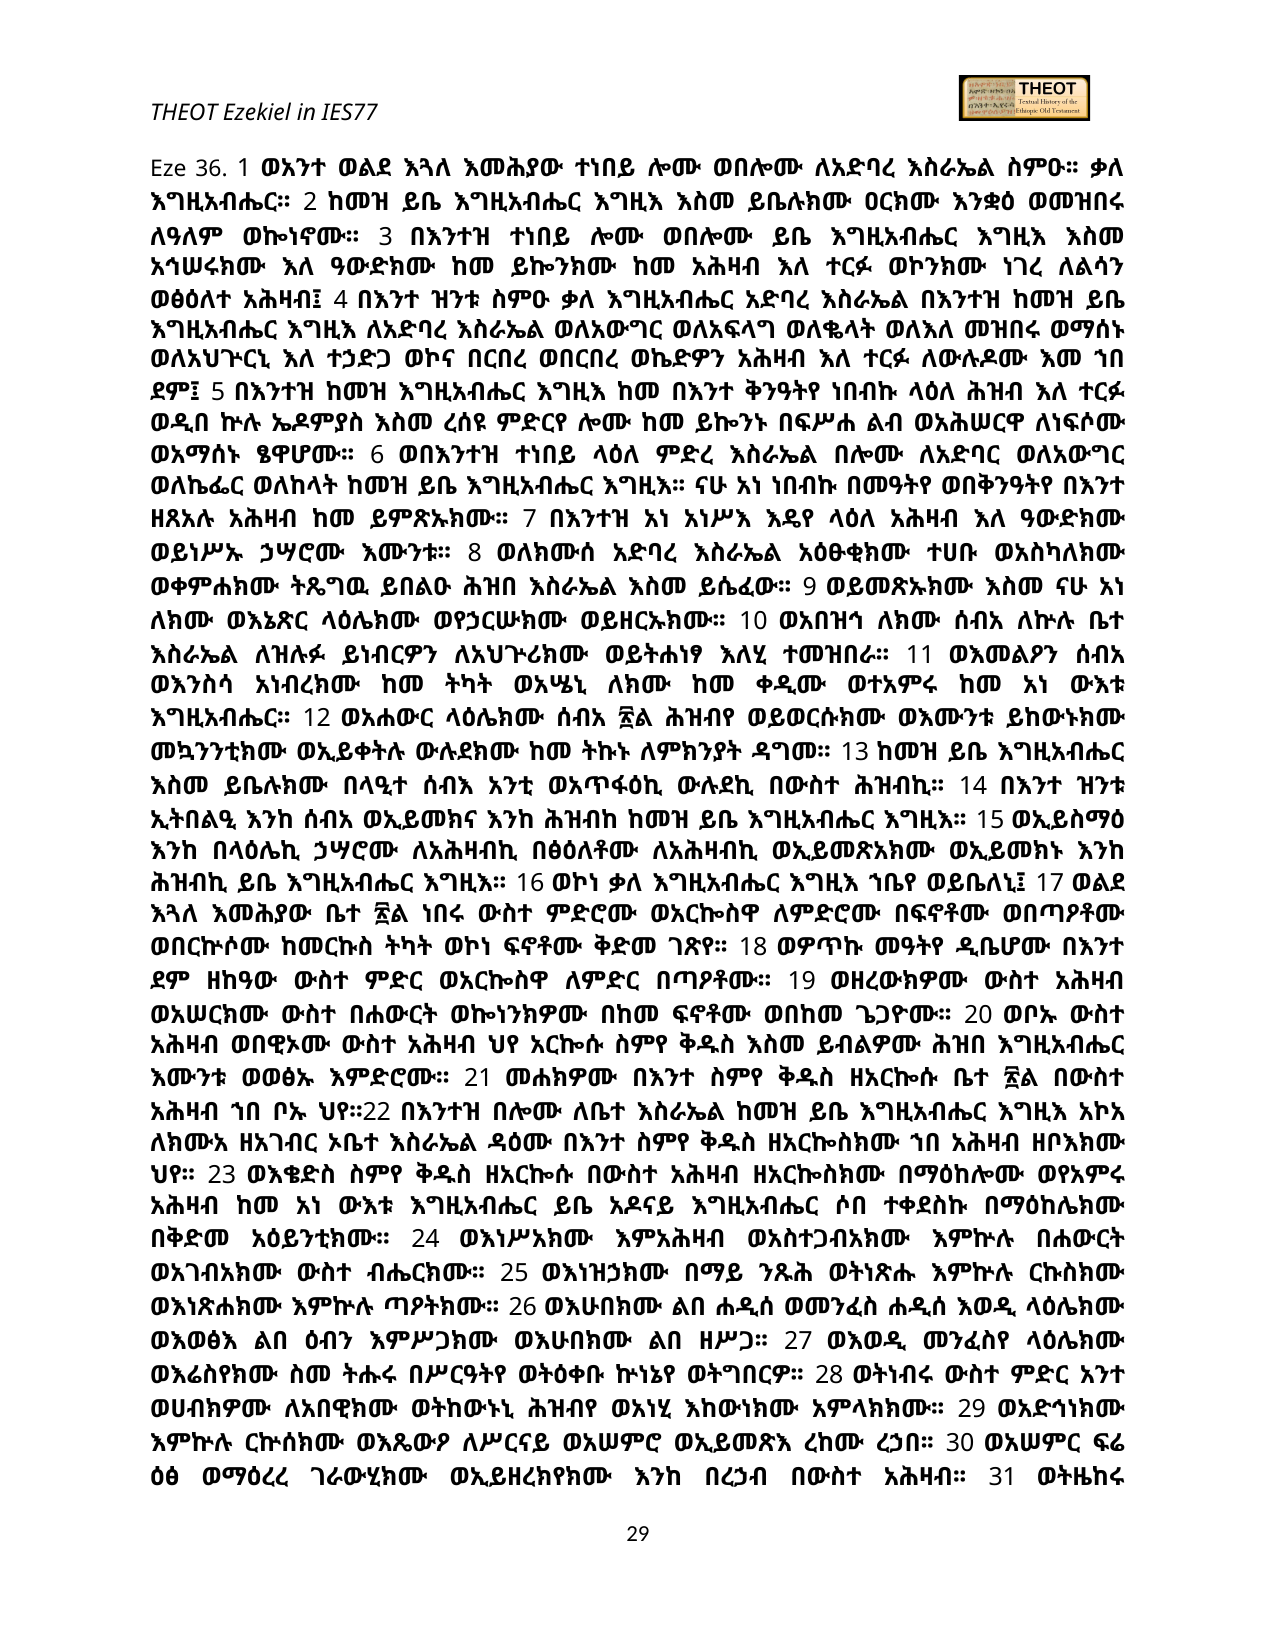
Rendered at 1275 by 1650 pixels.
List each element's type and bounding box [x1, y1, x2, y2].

text [150, 150, 1125, 1493]
picture [958, 75, 1091, 121]
